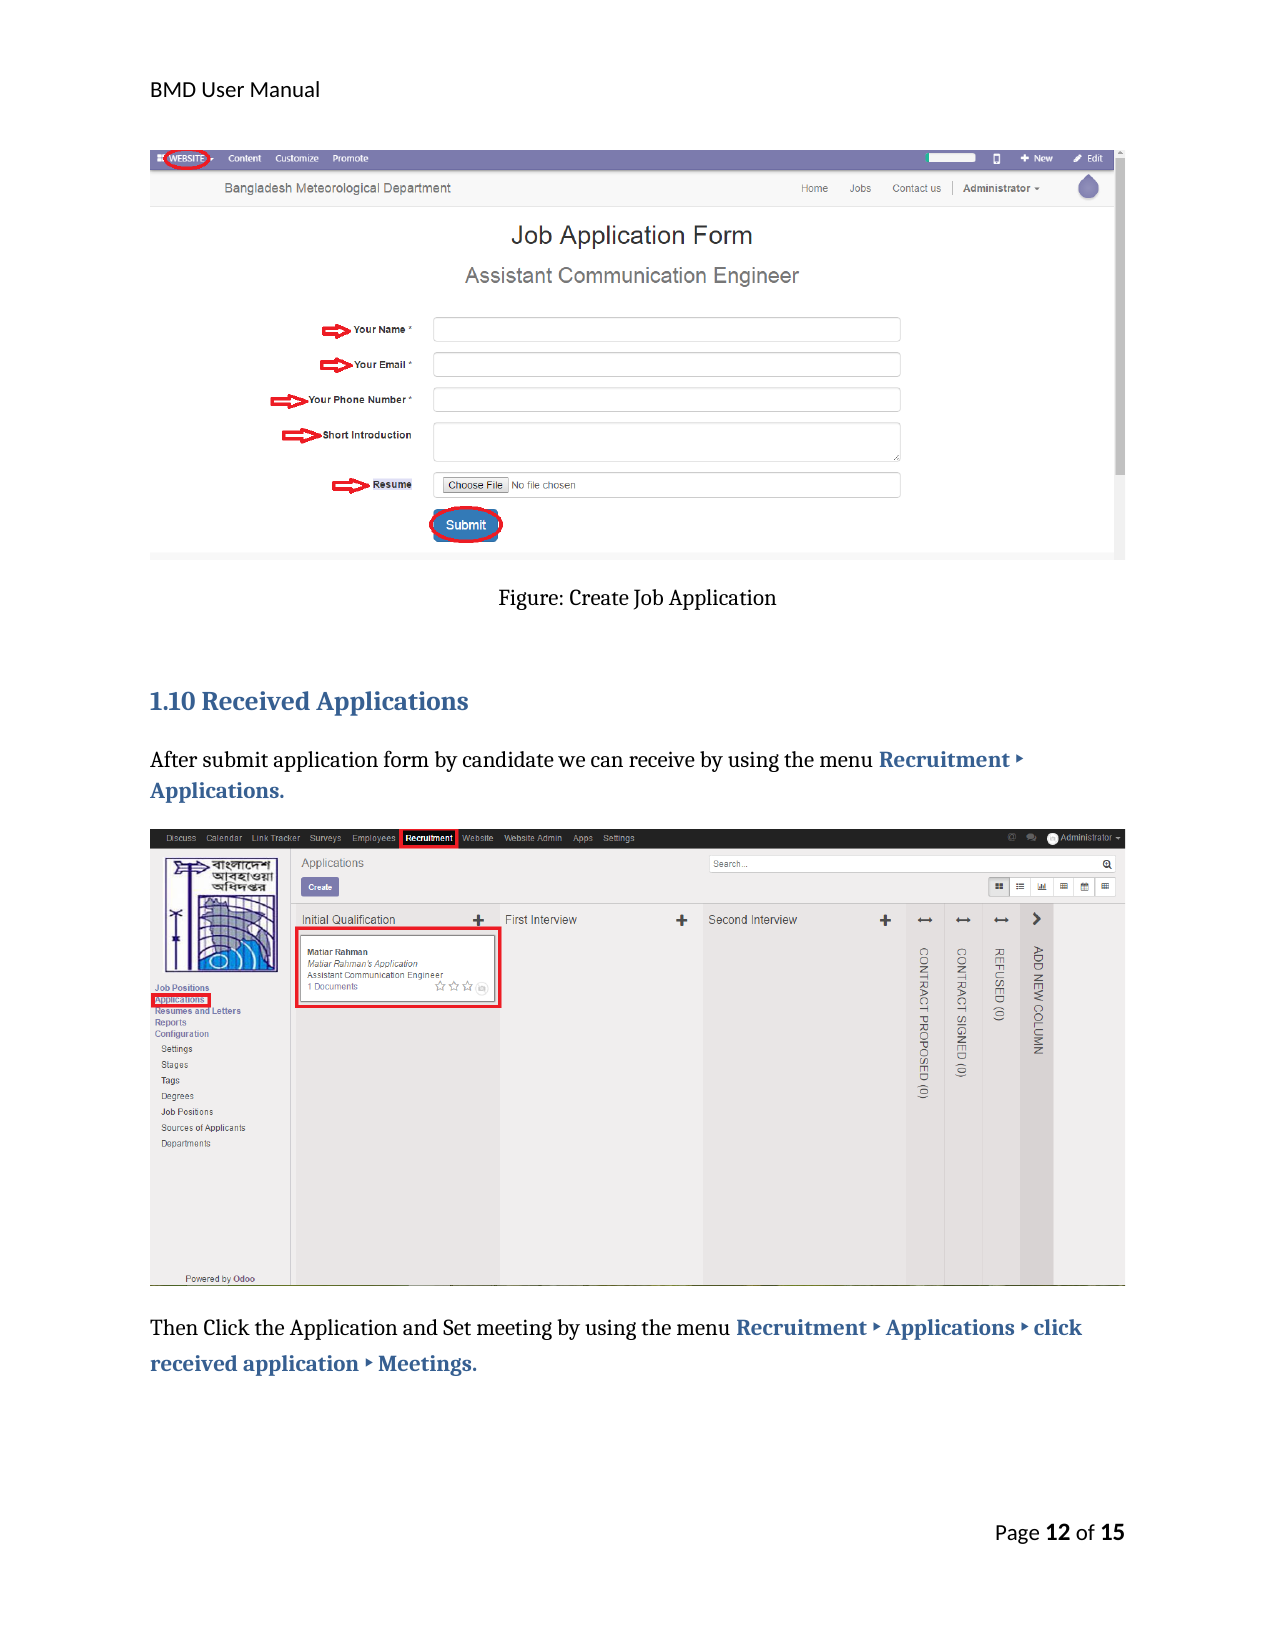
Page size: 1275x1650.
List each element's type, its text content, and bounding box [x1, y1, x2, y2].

picture [150, 829, 1125, 1286]
text Figure: Create Job Application [150, 584, 1125, 611]
text 1.10 Received Applications [150, 686, 1125, 717]
text After submit application form by candidate we can receive by using the menu Recruitment ‣ Applications. [150, 743, 1125, 804]
picture [150, 150, 1125, 560]
text Then Click the Application and Set meeting by using the menu Recruitment ‣ Applications ‣ click received application ‣ Meetings. [150, 1311, 1125, 1378]
